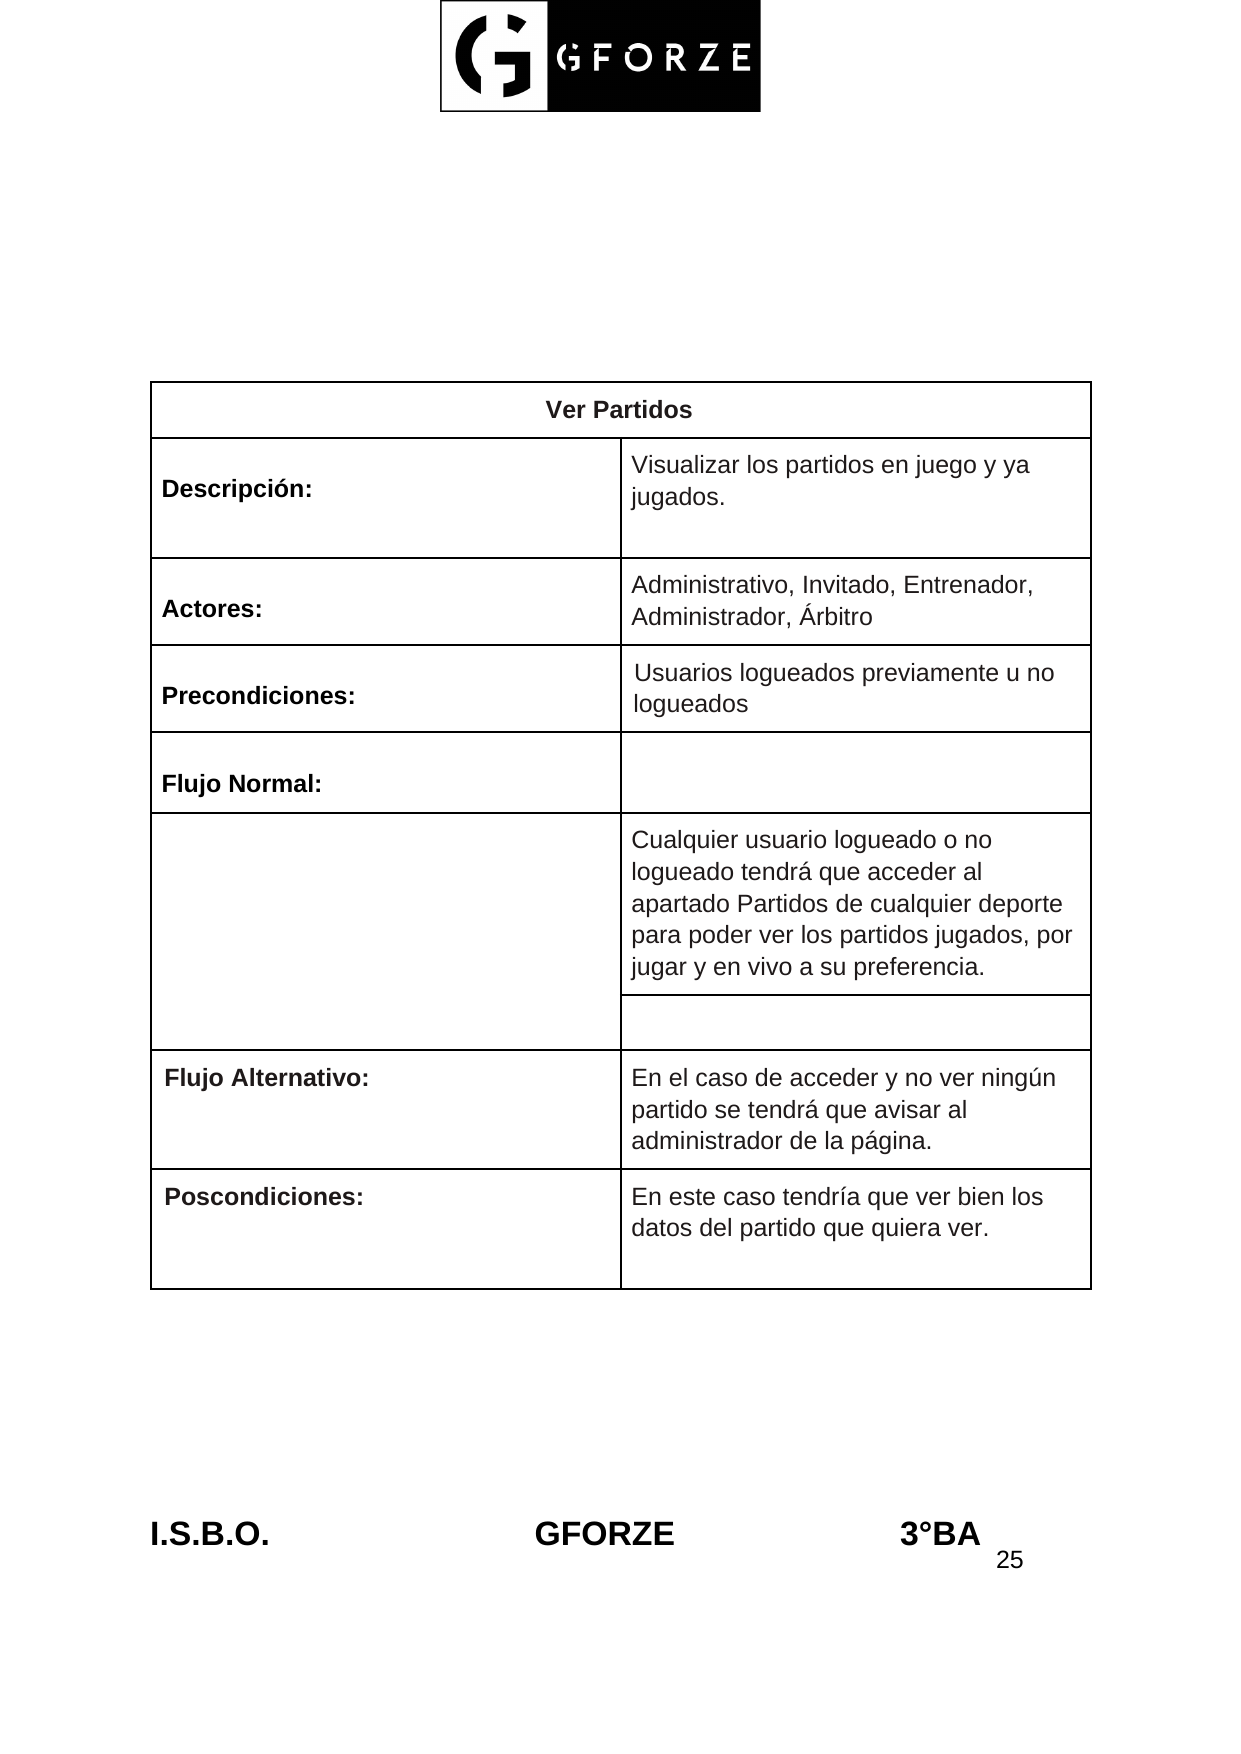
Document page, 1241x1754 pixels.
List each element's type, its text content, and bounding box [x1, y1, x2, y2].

table_cell [152, 559, 620, 644]
table_cell [622, 996, 1090, 1049]
table_header Ver Partidos [152, 383, 1090, 437]
table_cell Usuarios logueados previamente u no logueados [622, 646, 1090, 731]
table_cell Poscondiciones: [152, 1170, 620, 1288]
table_cell Flujo Alternativo: [152, 1051, 620, 1168]
table_cell Cualquier usuario logueado o no logueado tendrá que acceder al apartado Partidos de cualquier deporte para poder ver los partidos jugados, por jugar y en vivo a su preferencia. [622, 814, 1090, 994]
table_cell Administrativo, Invitado, Entrenador, Administrador, Árbitro [622, 559, 1090, 644]
table_cell [152, 814, 620, 1049]
table_cell [622, 733, 1090, 812]
table_cell [152, 733, 620, 812]
table_cell En este caso tendría que ver bien los datos del partido que quiera ver. [622, 1170, 1090, 1288]
table_cell En el caso de acceder y no ver ningún partido se tendrá que avisar al administrador de la página. [622, 1051, 1090, 1168]
table_cell Visualizar los partidos en juego y ya jugados. [622, 439, 1090, 557]
table_cell [152, 646, 620, 731]
table_cell [152, 439, 620, 557]
picture [440, 0, 761, 112]
